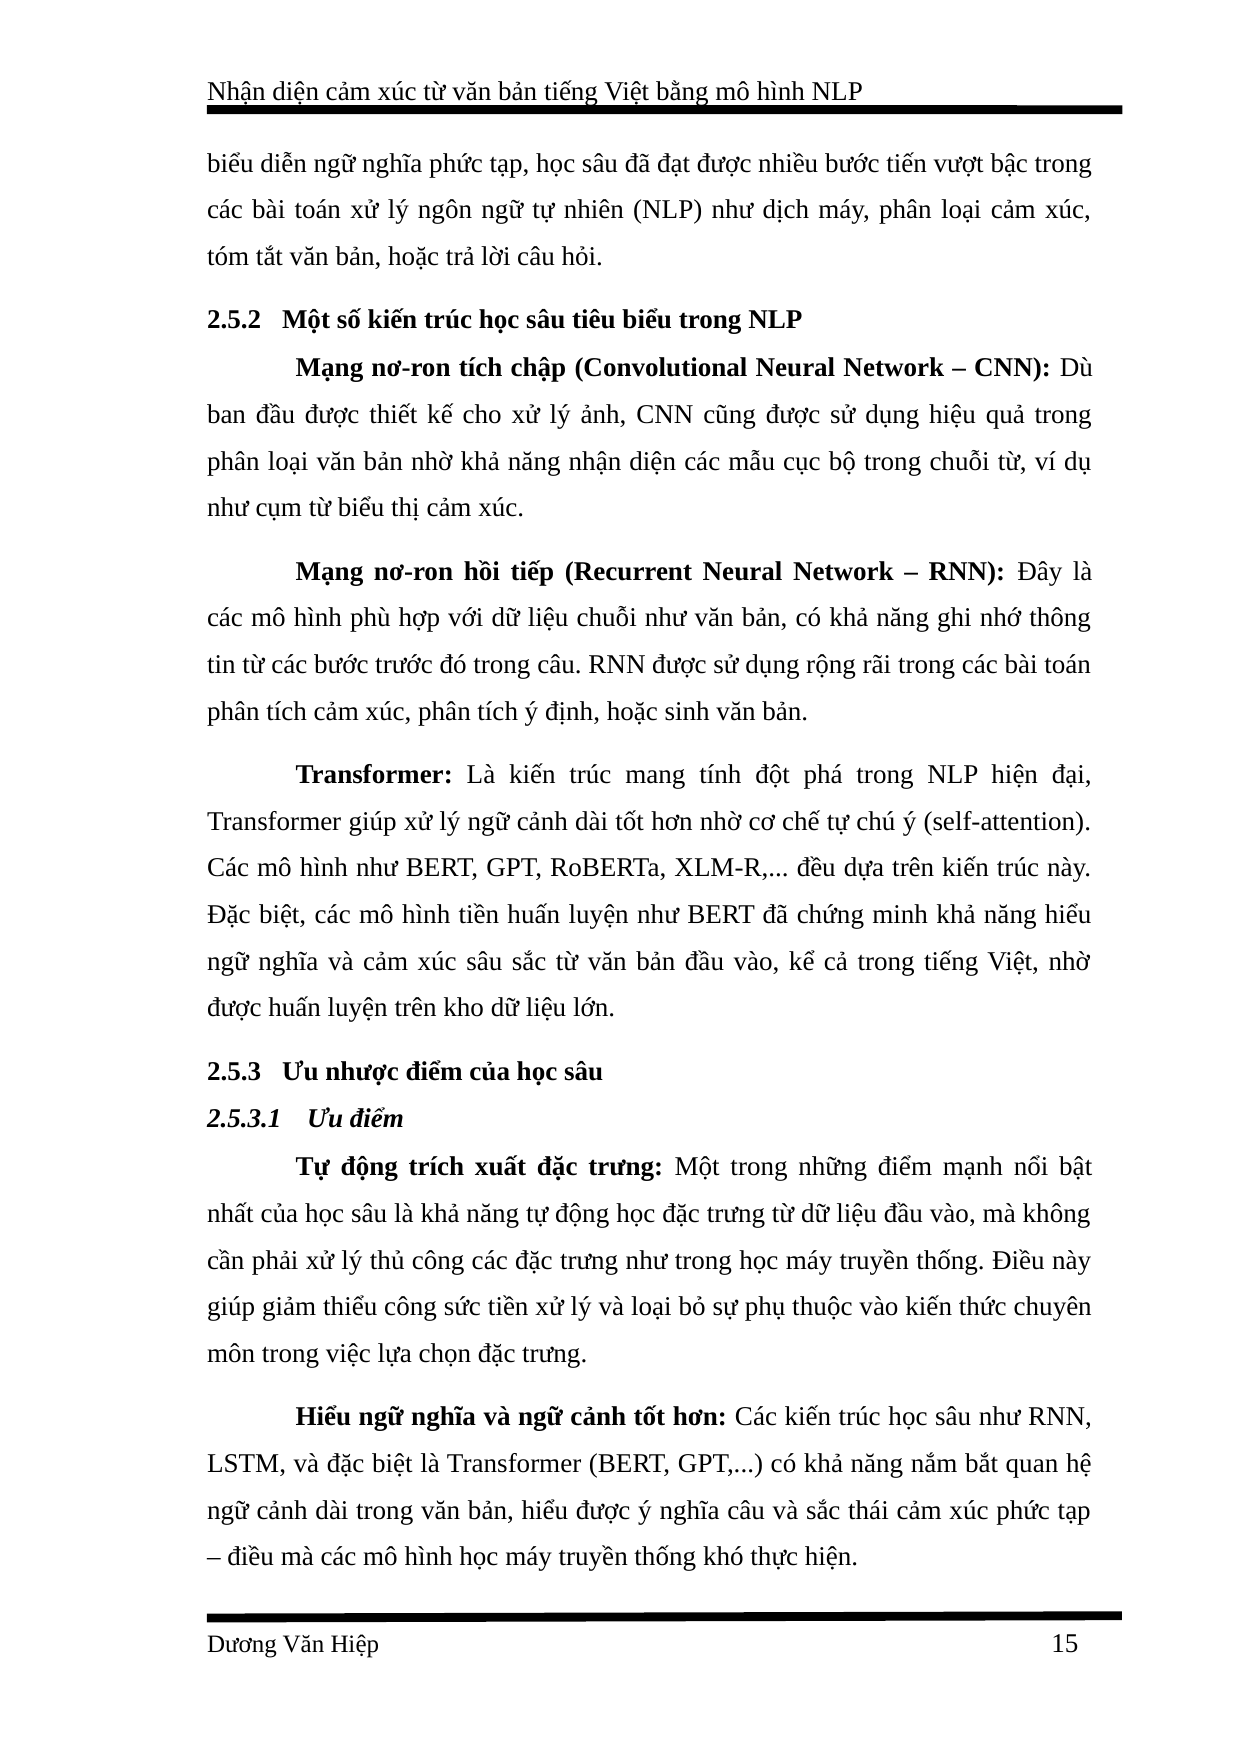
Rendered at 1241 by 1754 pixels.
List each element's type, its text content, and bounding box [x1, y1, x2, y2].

text Ưu điểm [207, 1103, 1092, 1134]
text Mạng nơ-ron hồi tiếp (Recurrent Neural Network – RNN): Đây là các mô hình phù hợp với dữ liệu chuỗi như văn bản, có khả năng ghi nhớ thông tin từ các bước trước đó trong câu. RNN được sử dụng rộng rãi trong các bài toán phân tích cảm xúc, phân tích ý định, hoặc sinh văn bản. [207, 555, 1092, 726]
text Ưu nhược điểm của học sâu [207, 1055, 1092, 1086]
text Transformer: Là kiến trúc mang tính đột phá trong NLP hiện đại, Transformer giúp xử lý ngữ cảnh dài tốt hơn nhờ cơ chế tự chú ý (self-attention). Các mô hình như BERT, GPT, RoBERTa, XLM-R,... đều dựa trên kiến trúc này. Đặc biệt, các mô hình tiền huấn luyện như BERT đã chứng minh khả năng hiểu ngữ nghĩa và cảm xúc sâu sắc từ văn bản đầu vào, kể cả trong tiếng Việt, nhờ được huấn luyện trên kho dữ liệu lớn. [207, 758, 1092, 1023]
text Một số kiến trúc học sâu tiêu biểu trong NLP [207, 304, 1092, 335]
text Mạng nơ-ron tích chập (Convolutional Neural Network – CNN): Dù ban đầu được thiết kế cho xử lý ảnh, CNN cũng được sử dụng hiệu quả trong phân loại văn bản nhờ khả năng nhận diện các mẫu cục bộ trong chuỗi từ, ví dụ như cụm từ biểu thị cảm xúc. [207, 351, 1092, 523]
